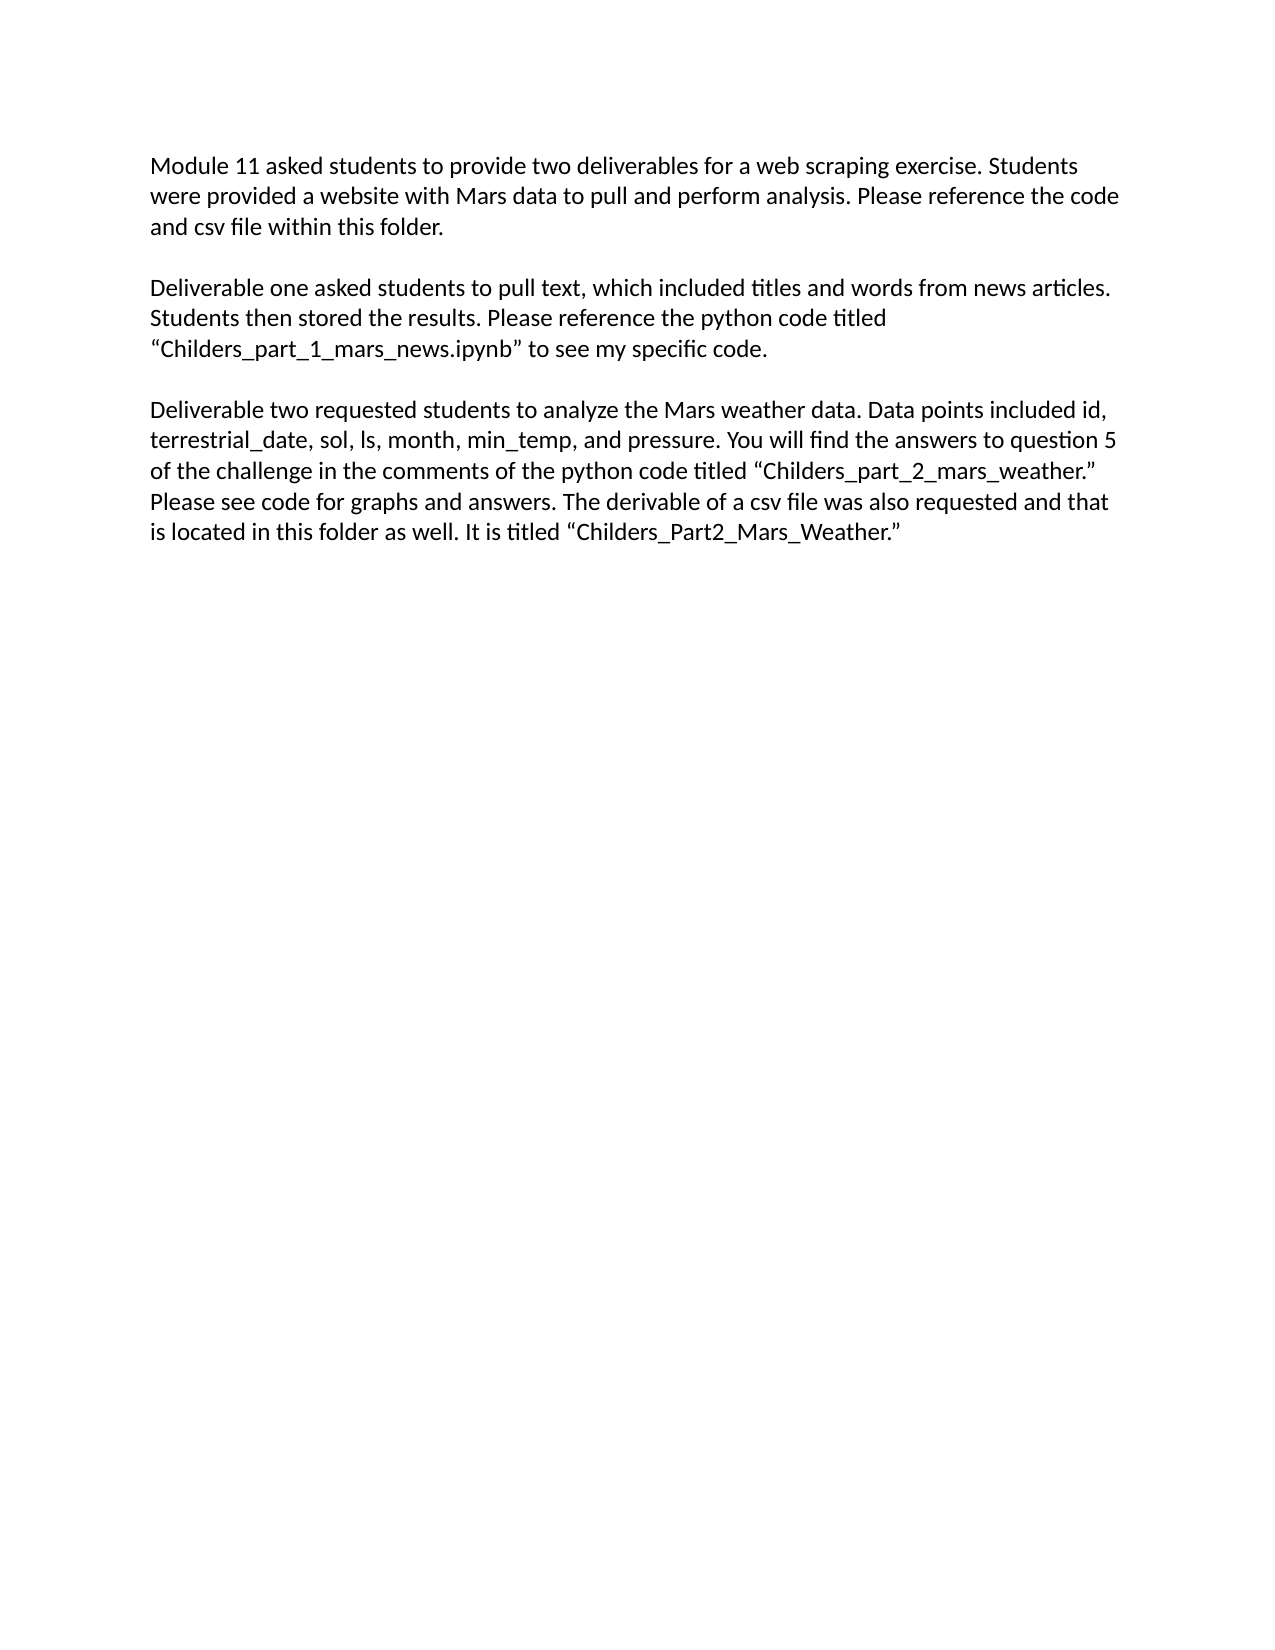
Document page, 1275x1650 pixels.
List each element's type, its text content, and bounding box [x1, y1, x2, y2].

text Deliverable two requested students to analyze the Mars weather data. Data points included id, terrestrial_date, sol, ls, month, min_temp, and pressure. You will find the answers to question 5 of the challenge in the comments of the python code titled “Childers_part_2_mars_weather.” [150, 394, 1125, 486]
text Deliverable one asked students to pull text, which included titles and words from news articles. Students then stored the results. Please reference the python code titled “Childers_part_1_mars_news.ipynb” to see my specific code. [150, 272, 1125, 364]
text Module 11 asked students to provide two deliverables for a web scraping exercise. Students were provided a website with Mars data to pull and perform analysis. Please reference the code and csv file within this folder. [150, 150, 1125, 242]
text Please see code for graphs and answers. The derivable of a csv file was also requested and that is located in this folder as well. It is titled “Childers_Part2_Mars_Weather.” [150, 486, 1125, 547]
